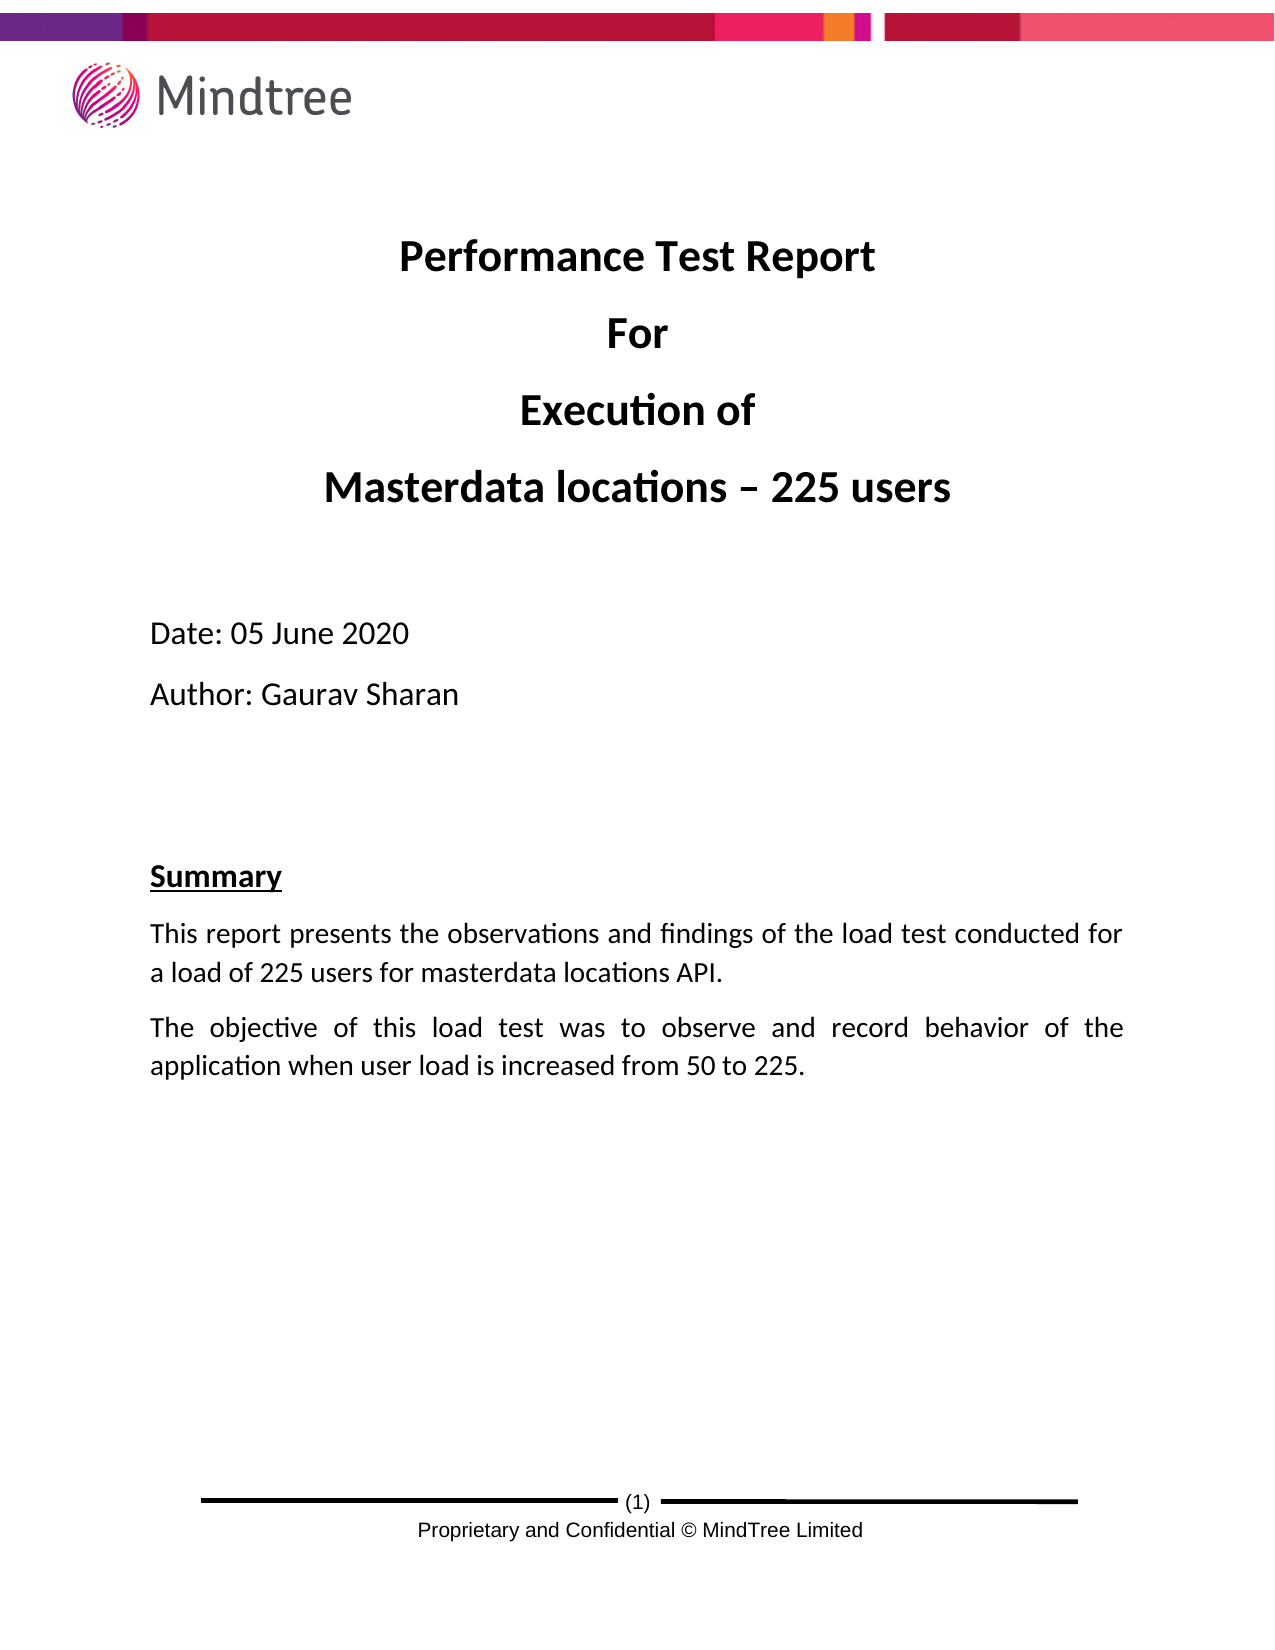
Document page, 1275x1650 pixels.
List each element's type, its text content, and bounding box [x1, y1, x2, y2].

picture [0, 13, 1275, 41]
text Summary [150, 855, 1125, 896]
text Date: 05 June 2020 [150, 612, 1125, 653]
text The objective of this load test was to observe and record behavior of the application when user load is increased from 50 to 225. [150, 1009, 1125, 1083]
text Performance Test Report [150, 227, 1125, 283]
text This report presents the observations and findings of the load test conducted for a load of 225 users for masterdata locations API. [150, 915, 1125, 989]
text Masterdata locations – 225 users [150, 458, 1125, 514]
picture [71, 61, 352, 129]
text Author: Gaurav Sharan [150, 673, 1125, 714]
text For [150, 304, 1125, 360]
text Execution of [150, 381, 1125, 437]
